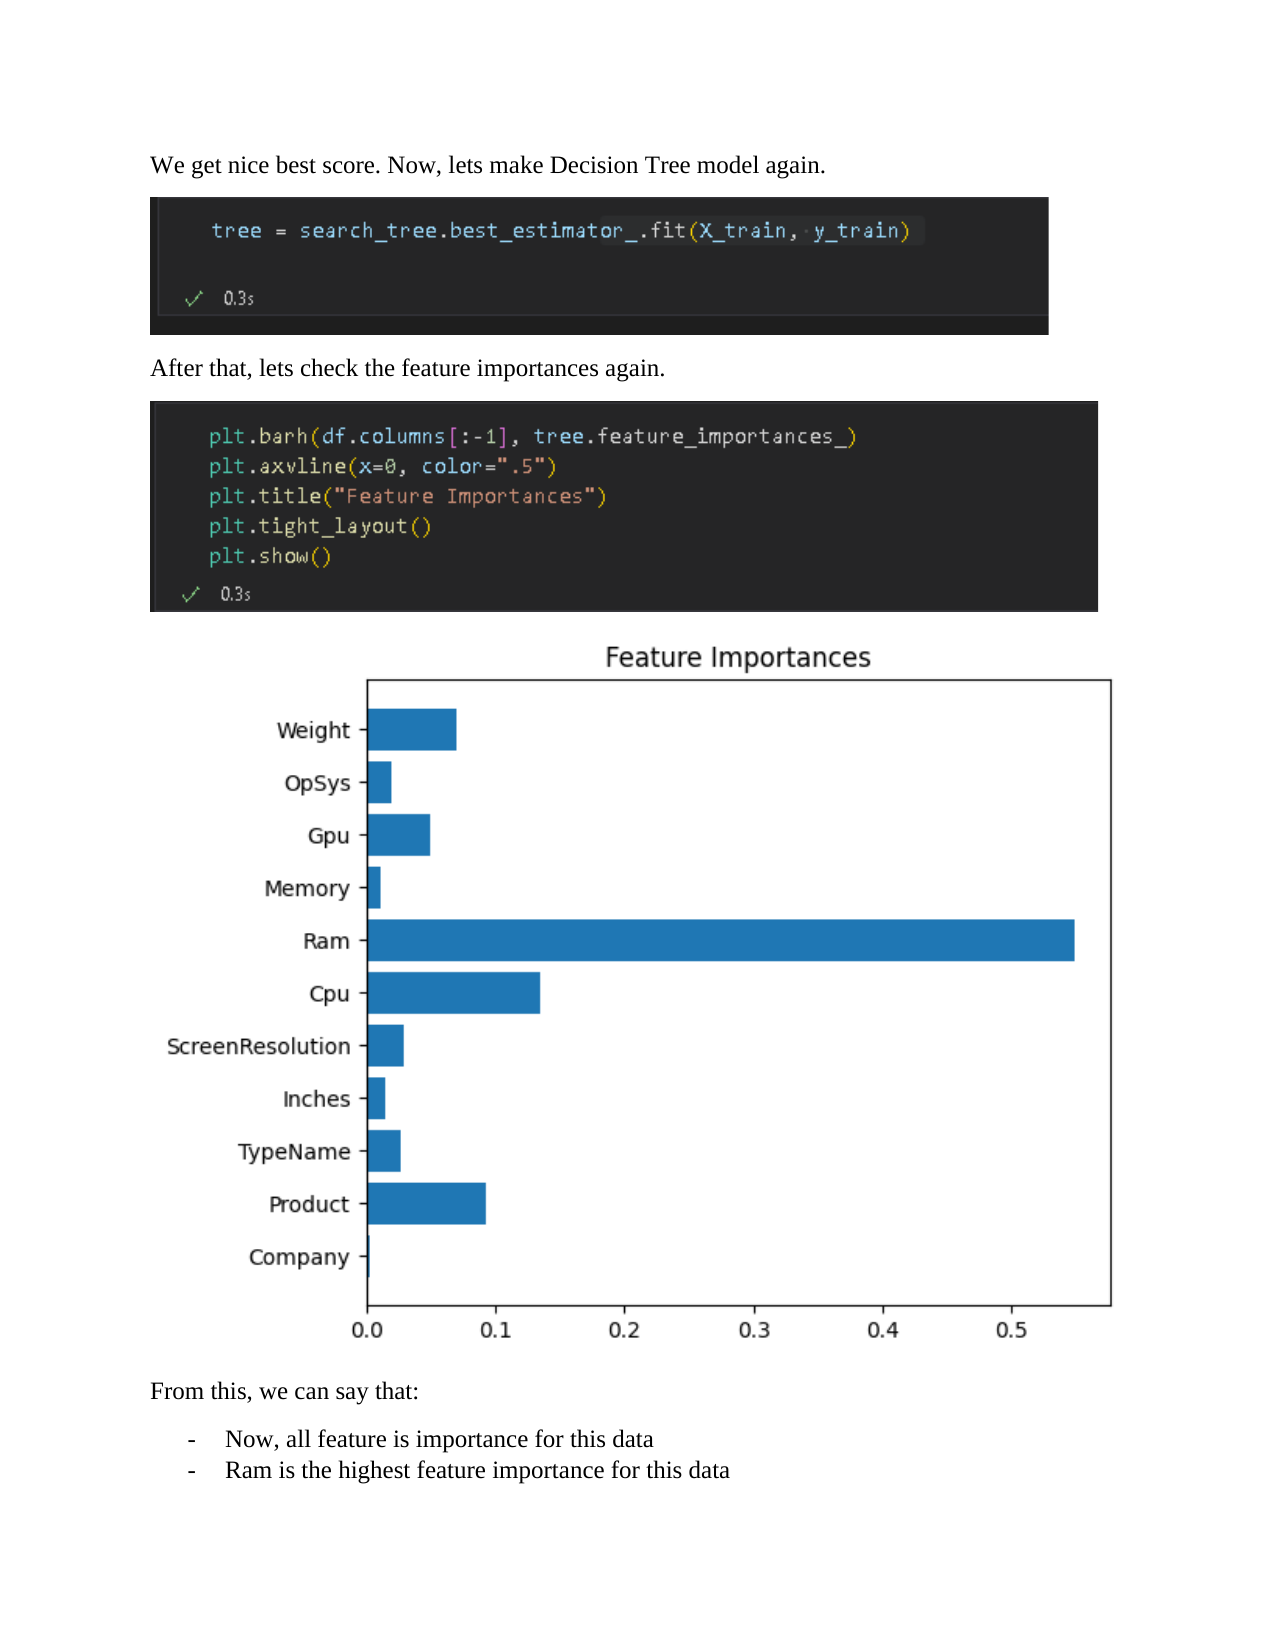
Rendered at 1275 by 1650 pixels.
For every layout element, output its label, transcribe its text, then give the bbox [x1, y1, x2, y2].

list Now, all feature is importance for this data [187, 1424, 1125, 1452]
picture [150, 401, 1099, 612]
picture [150, 197, 1049, 335]
list Ram is the highest feature importance for this data [187, 1455, 1125, 1483]
text After that, lets check the feature importances again. [150, 353, 1125, 382]
picture [150, 630, 1125, 1358]
text From this, we can say that: [150, 1376, 1125, 1405]
text We get nice best score. Now, lets make Decision Tree model again. [150, 150, 1125, 179]
